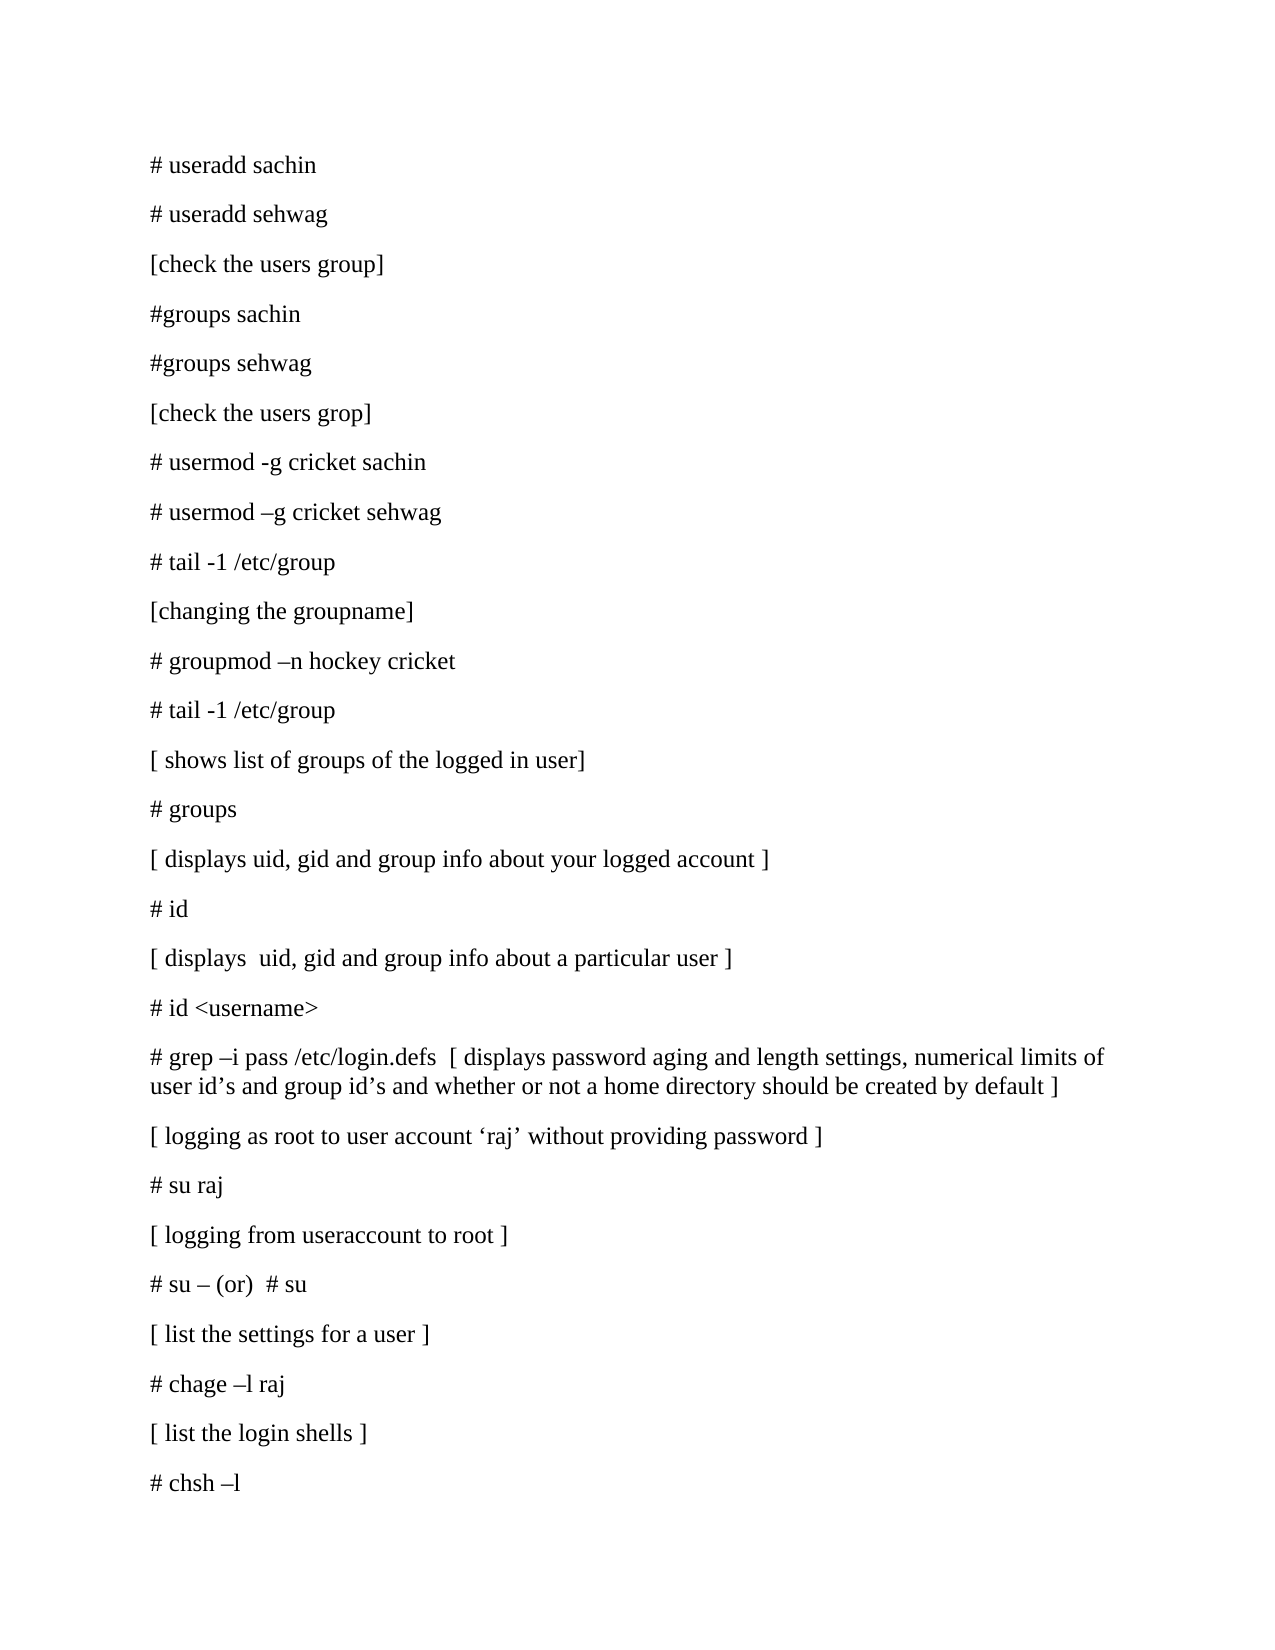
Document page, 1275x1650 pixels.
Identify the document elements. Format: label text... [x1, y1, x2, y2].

text # usermod –g cricket sehwag [150, 497, 1125, 526]
text # useradd sehwag [150, 199, 1125, 228]
text # groups [150, 794, 1125, 823]
text [check the users group] [150, 249, 1125, 278]
text # tail -1 /etc/group [150, 547, 1125, 575]
text # su raj [150, 1170, 1125, 1199]
text [ shows list of groups of the logged in user] [150, 745, 1125, 774]
text # groupmod –n hockey cricket [150, 646, 1125, 674]
text # id [150, 894, 1125, 922]
text [changing the groupname] [150, 596, 1125, 625]
text [ displays uid, gid and group info about a particular user ] [150, 943, 1125, 972]
text # id <username> [150, 993, 1125, 1022]
text # tail -1 /etc/group [150, 695, 1125, 724]
text [ displays uid, gid and group info about your logged account ] [150, 844, 1125, 873]
text #groups sachin [150, 299, 1125, 327]
text [ list the settings for a user ] [150, 1319, 1125, 1348]
text [ logging from useraccount to root ] [150, 1220, 1125, 1249]
text # su – (or) # su [150, 1269, 1125, 1298]
text [check the users grop] [150, 398, 1125, 427]
text # chage –l raj [150, 1369, 1125, 1397]
text # chsh –l [150, 1468, 1125, 1497]
text #groups sehwag [150, 348, 1125, 377]
text # usermod -g cricket sachin [150, 447, 1125, 476]
text # grep –i pass /etc/login.defs [ displays password aging and length settings, numerical limits of user id’s and group id’s and whether or not a home directory should be created by default ] [150, 1042, 1125, 1100]
text [ list the login shells ] [150, 1418, 1125, 1447]
text # useradd sachin [150, 150, 1125, 179]
text [ logging as root to user account ‘raj’ without providing password ] [150, 1121, 1125, 1149]
